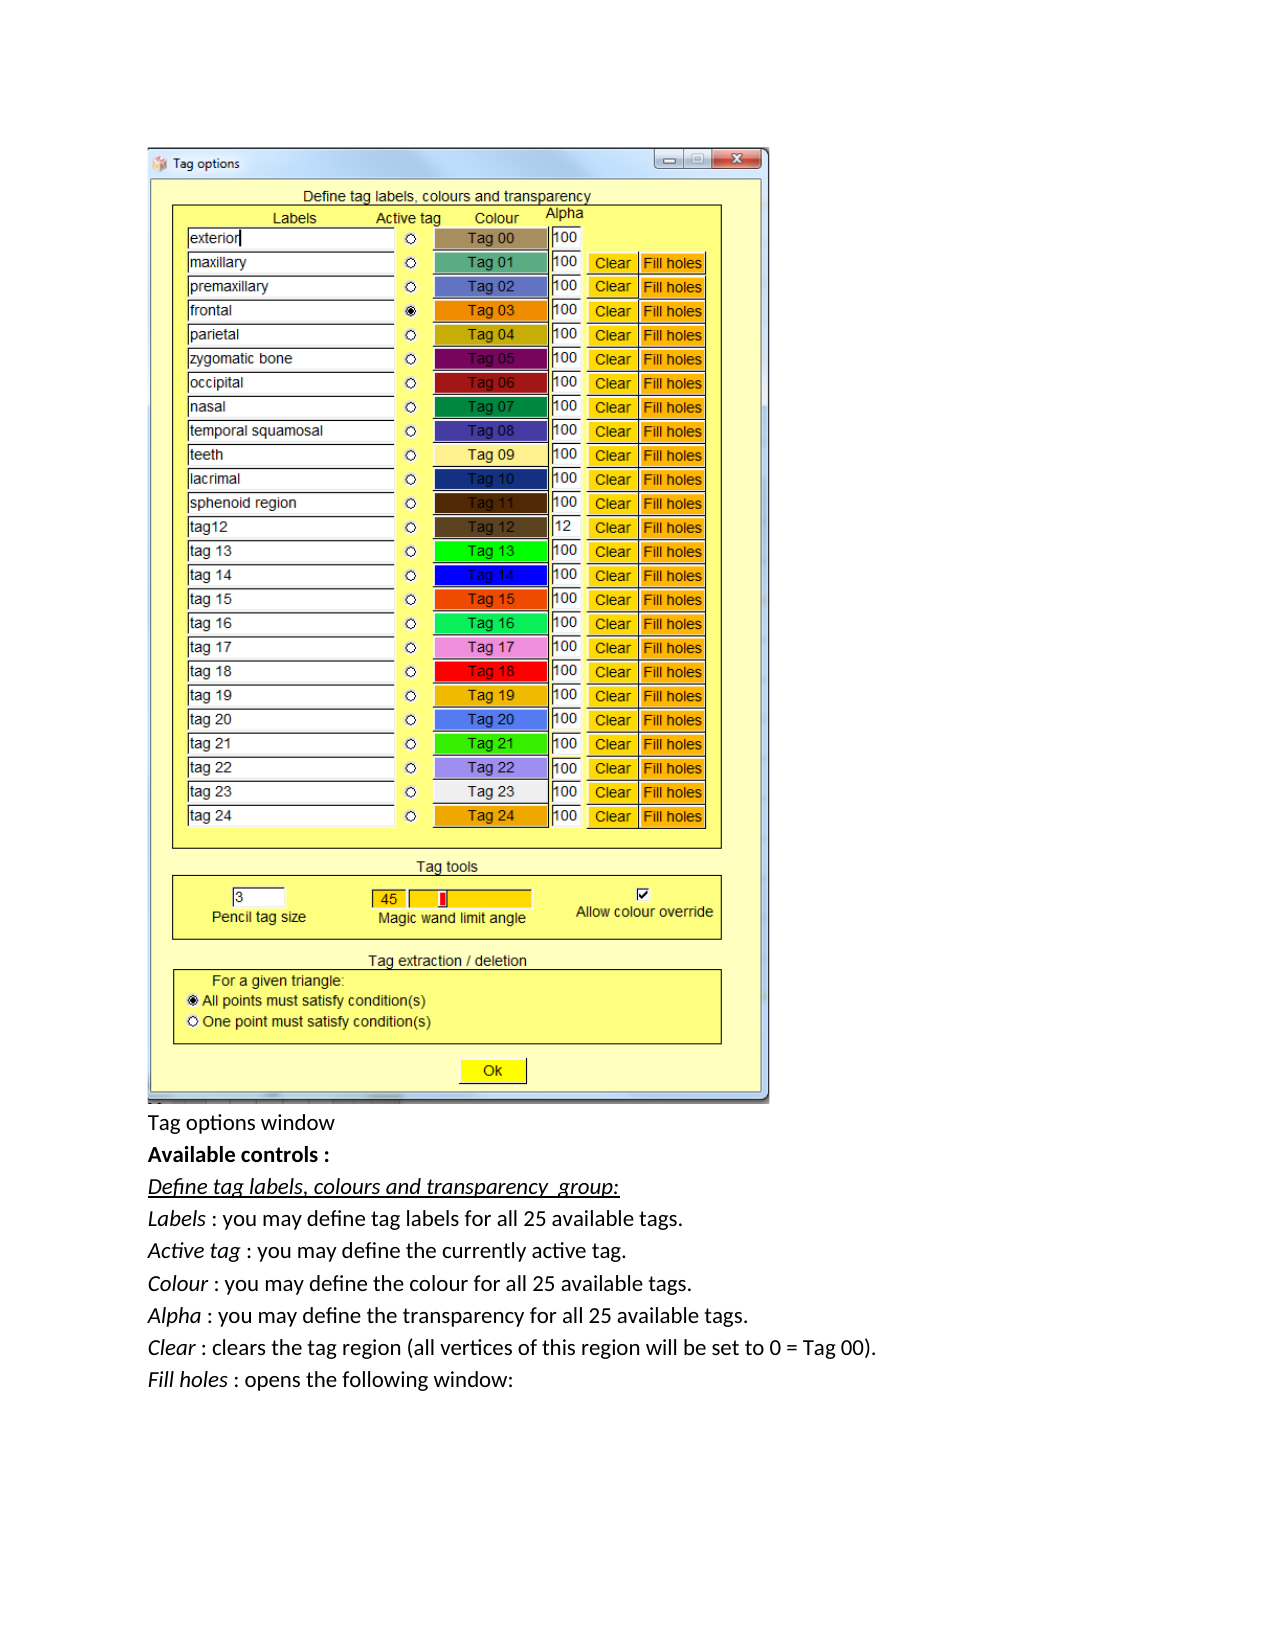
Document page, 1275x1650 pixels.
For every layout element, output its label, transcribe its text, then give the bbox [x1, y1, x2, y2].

picture [147, 147, 770, 1104]
